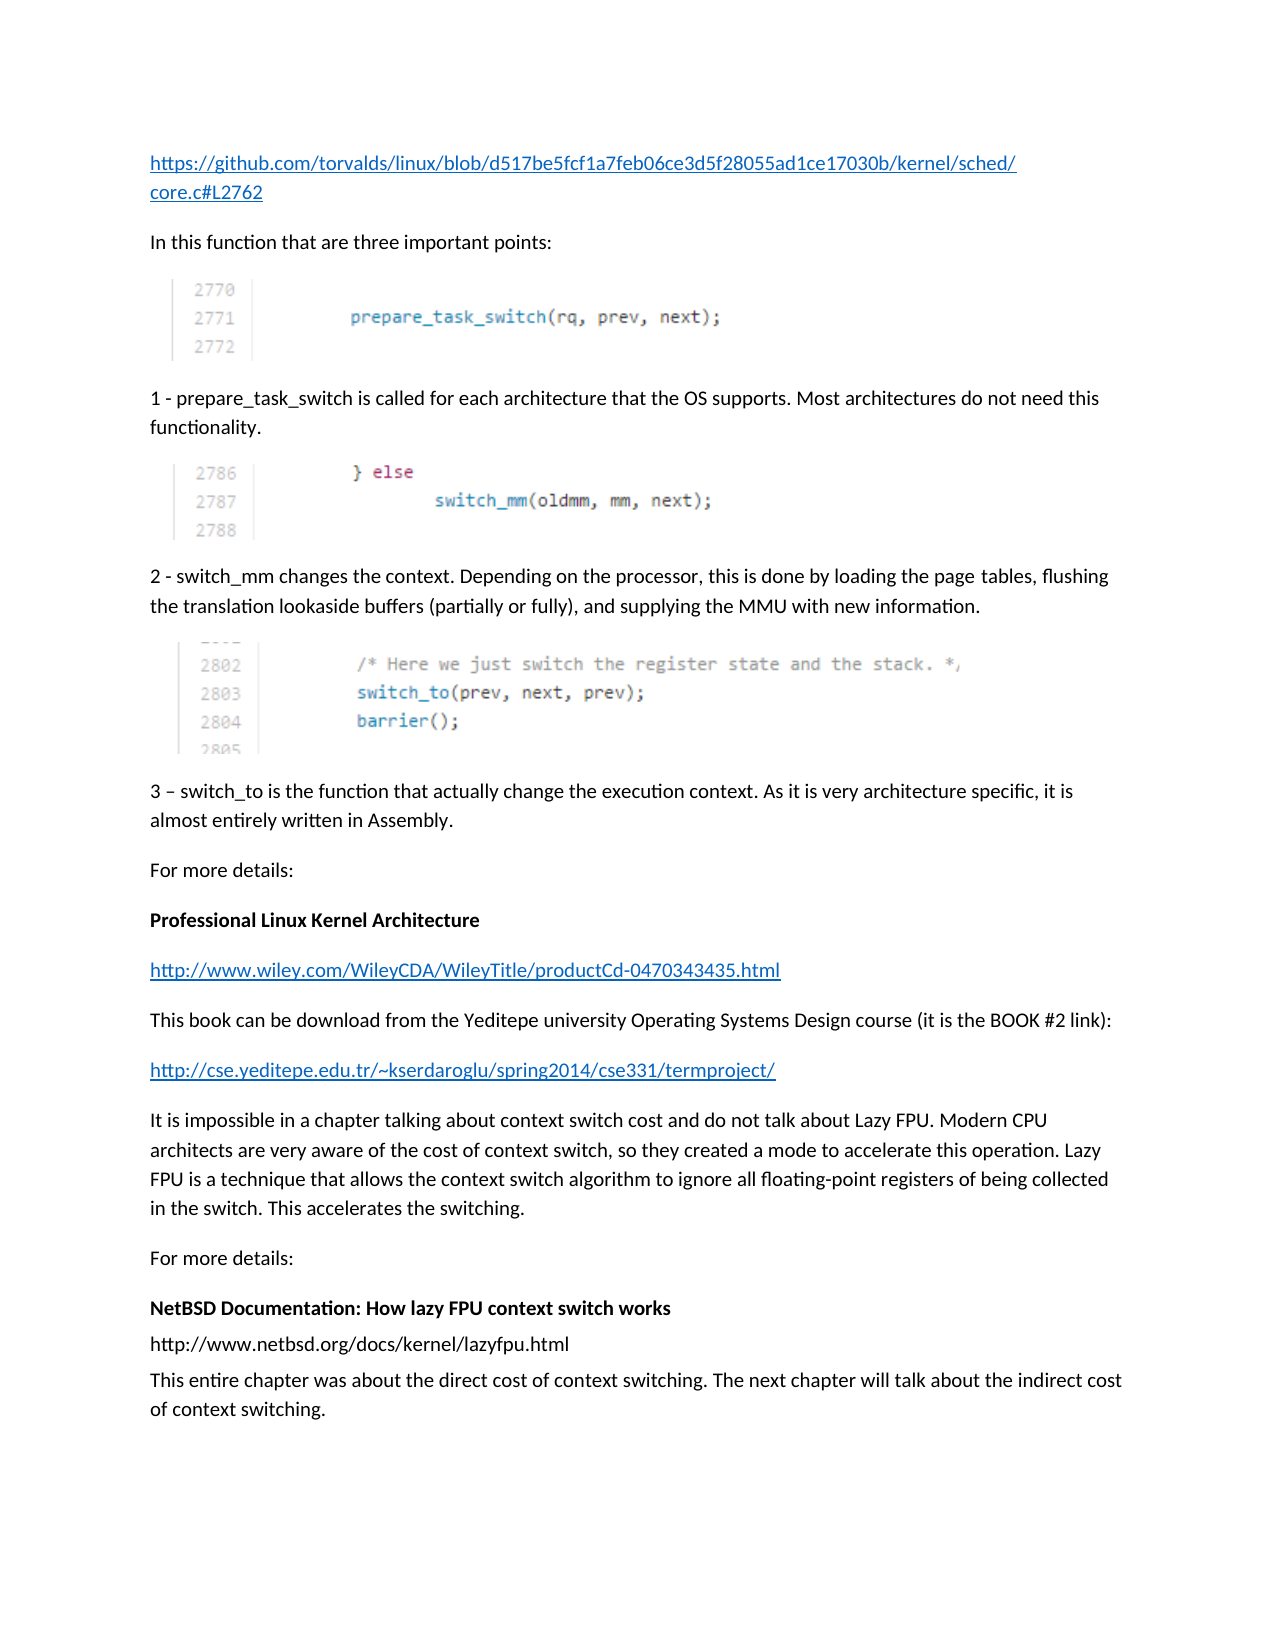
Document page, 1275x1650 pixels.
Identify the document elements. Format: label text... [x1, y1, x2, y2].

text It is impossible in a chapter talking about context switch cost and do not talk about Lazy FPU. Modern CPU architects are very aware of the cost of context switch, so they created a mode to accelerate this operation. Lazy FPU is a technique that allows the context switch algorithm to ignore all floating-point registers of being collected in the switch. This accelerates the switching. [150, 1108, 1125, 1221]
text http://cse.yeditepe.edu.tr/~kserdaroglu/spring2014/cse331/termproject/ [150, 1058, 1125, 1083]
text 1 - prepare_task_switch is called for each architecture that the OS supports. Most architectures do not need this functionality. [150, 385, 1125, 439]
text This book can be download from the Yeditepe university Operating Systems Design course (it is the BOOK #2 link): [150, 1008, 1125, 1033]
text For more details: [150, 1245, 1125, 1271]
text In this function that are three important points: [150, 229, 1125, 254]
text https://github.com/torvalds/linux/blob/d517be5fcf1a7feb06ce3d5f28055ad1ce17030b/kernel/sched/core.c#L2762 [150, 150, 1125, 204]
text This entire chapter was about the direct cost of context switching. The next chapter will talk about the indirect cost of context switching. [150, 1367, 1125, 1421]
text NetBSD Documentation: How lazy FPU context switch works [150, 1295, 1125, 1321]
text 3 – switch_to is the function that actually change the execution context. As it is very architecture specific, it is almost entirely written in Assembly. [150, 778, 1125, 833]
text 2 - switch_mm changes the context. Depending on the processor, this is done by loading the page tables, ﬂushing the translation lookaside buffers (partially or fully), and supplying the MMU with new information. [150, 564, 1125, 618]
text Professional Linux Kernel Architecture [150, 908, 1125, 933]
text For more details: [150, 858, 1125, 883]
text http://www.wiley.com/WileyCDA/WileyTitle/productCd-0470343435.html [150, 958, 1125, 983]
text http://www.netbsd.org/docs/kernel/lazyfpu.html [150, 1331, 1125, 1356]
